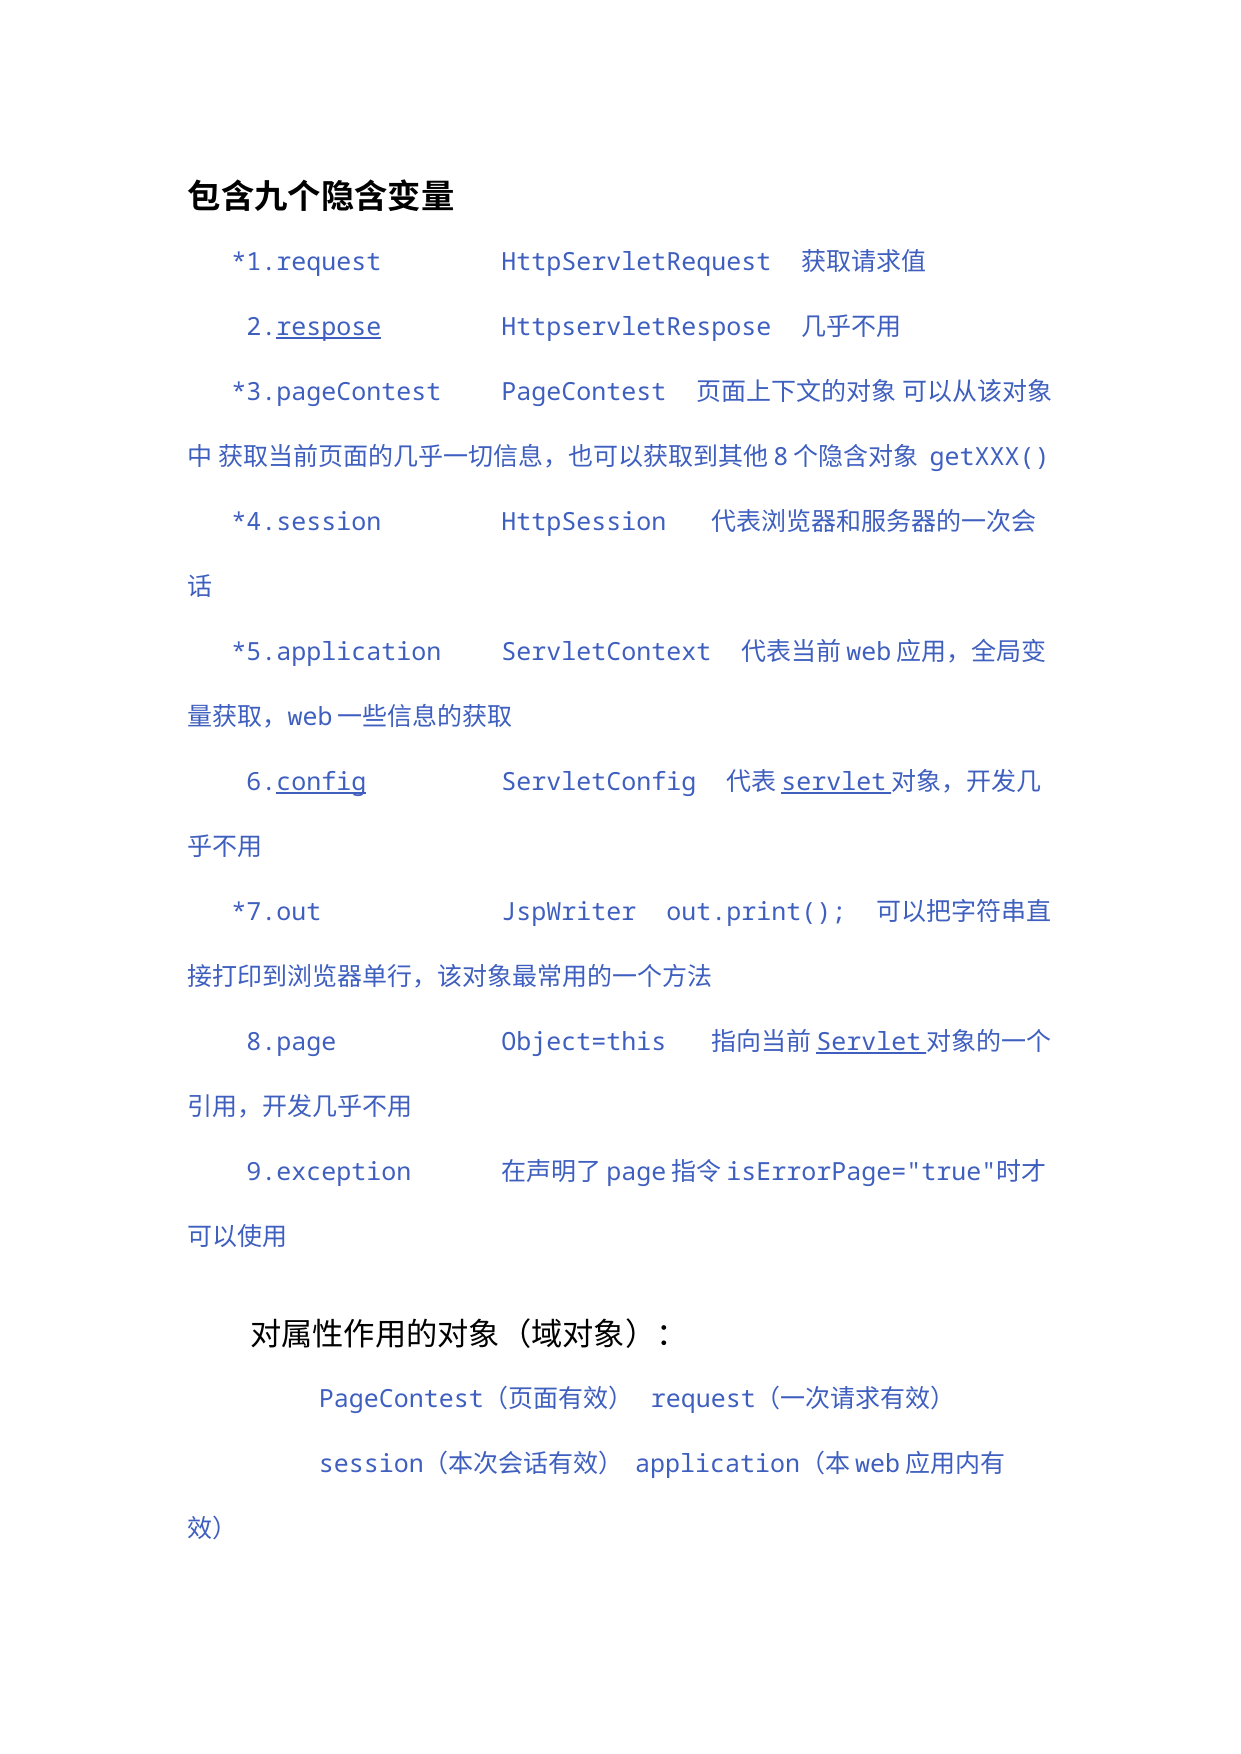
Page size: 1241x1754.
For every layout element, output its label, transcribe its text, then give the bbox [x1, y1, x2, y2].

text 包含九个隐含变量 [187, 162, 1053, 227]
text *1.request HttpServletRequest 获取请求值 [187, 227, 1053, 292]
text *7.out JspWriter out.print(); 可以把字符串直接打印到浏览器单行，该对象最常用的一个方法 [187, 877, 1053, 1007]
text *4.session HttpSession 代表浏览器和服务器的一次会话 [187, 487, 1053, 617]
text PageContest（页面有效） request（一次请求有效） [187, 1364, 1053, 1429]
text 9.exception 在声明了page指令isErrorPage="true"时才可以使用 [187, 1137, 1053, 1267]
text *3.pageContest PageContest 页面上下文的对象 可以从该对象中 获取当前页面的几乎一切信息，也可以获取到其他8个隐含对象 getXXX() [187, 357, 1053, 487]
text 6.config ServletConfig 代表servlet对象，开发几乎不用 [187, 747, 1053, 877]
text 8.page Object=this 指向当前Servlet对象的一个引用，开发几乎不用 [187, 1007, 1053, 1137]
text 2.respose HttpservletRespose 几乎不用 [187, 292, 1053, 357]
text *5.application ServletContext 代表当前web应用，全局变量获取，web一些信息的获取 [187, 617, 1053, 747]
text 对属性作用的对象（域对象）： [187, 1299, 1053, 1364]
text session（本次会话有效） application（本web应用内有效） [187, 1429, 1053, 1559]
